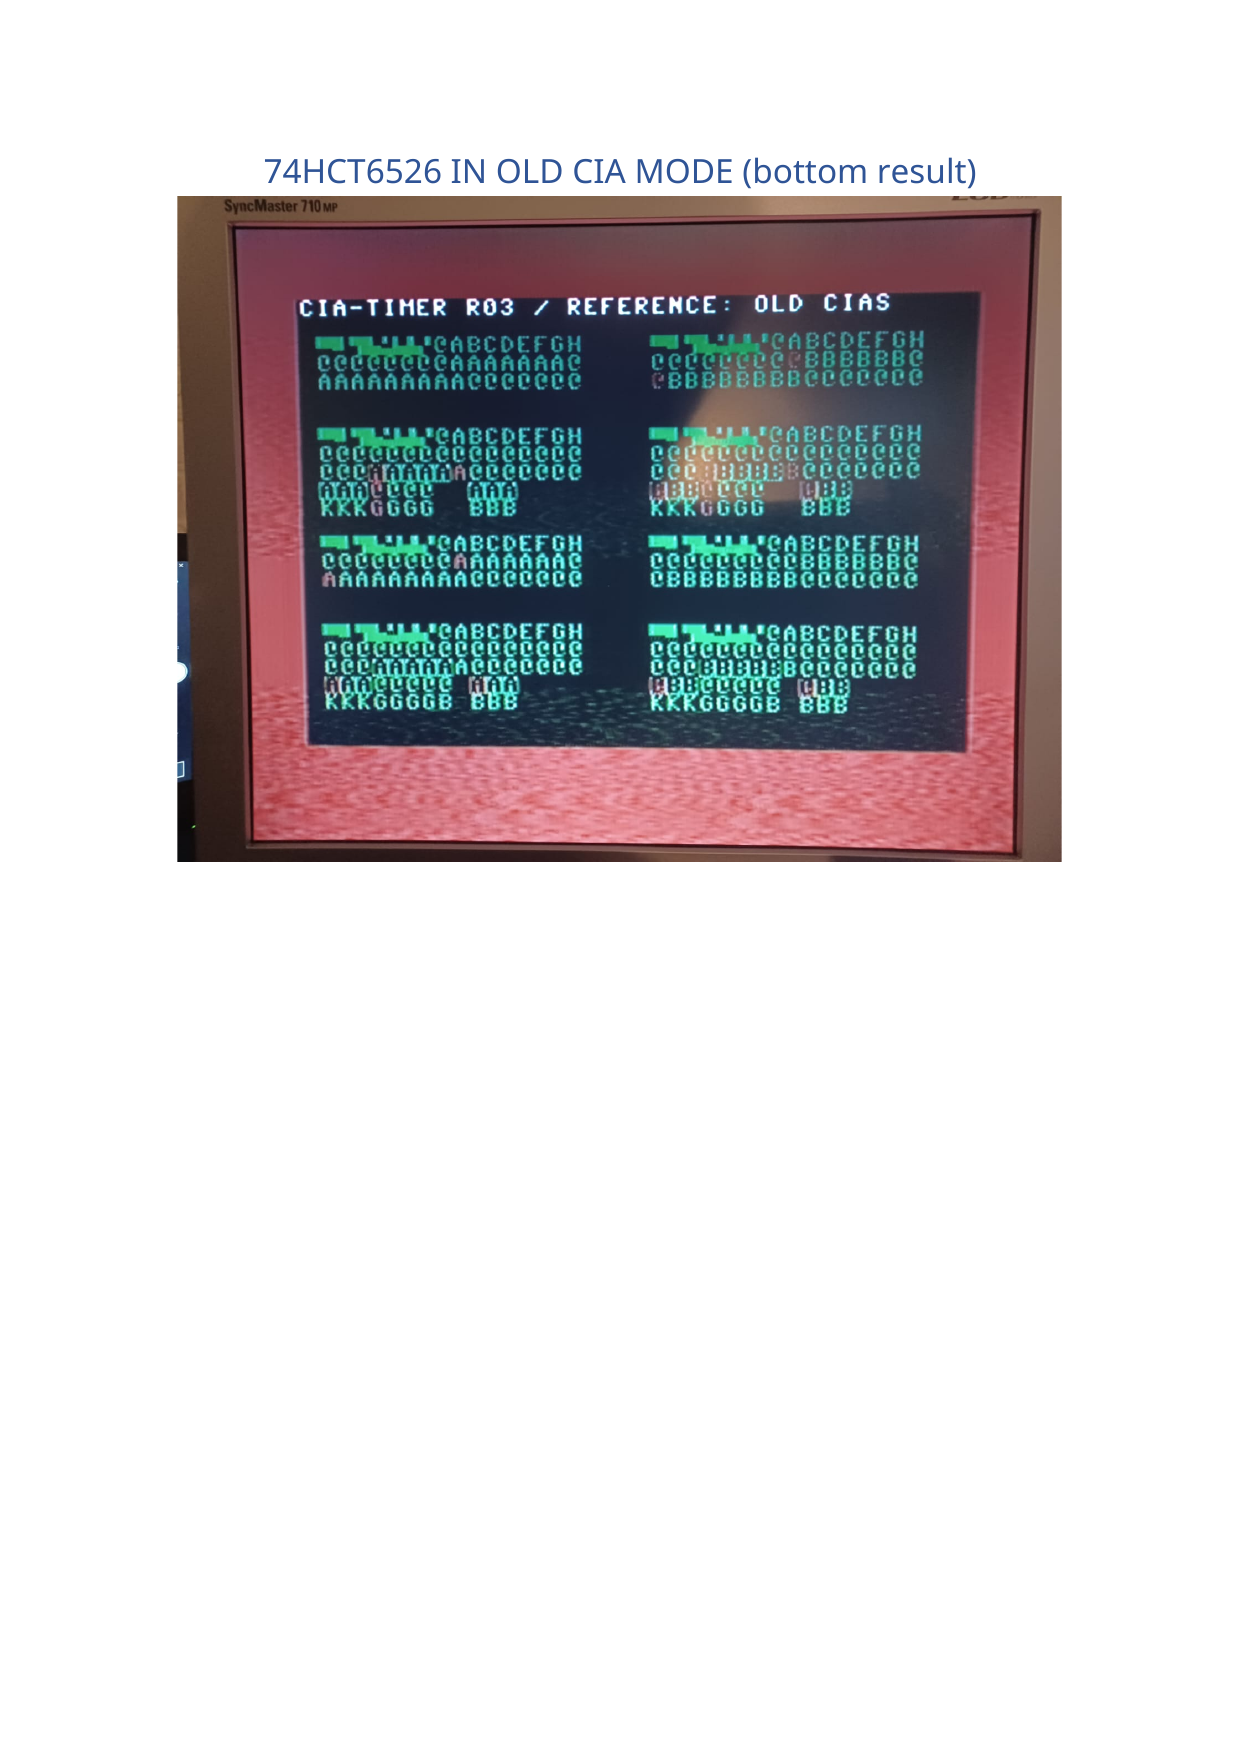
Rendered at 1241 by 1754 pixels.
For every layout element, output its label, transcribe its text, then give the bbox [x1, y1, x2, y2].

picture [177, 196, 1062, 862]
subtitle 74HCT6526 IN OLD CIA MODE (bottom result) [177, 148, 1063, 193]
